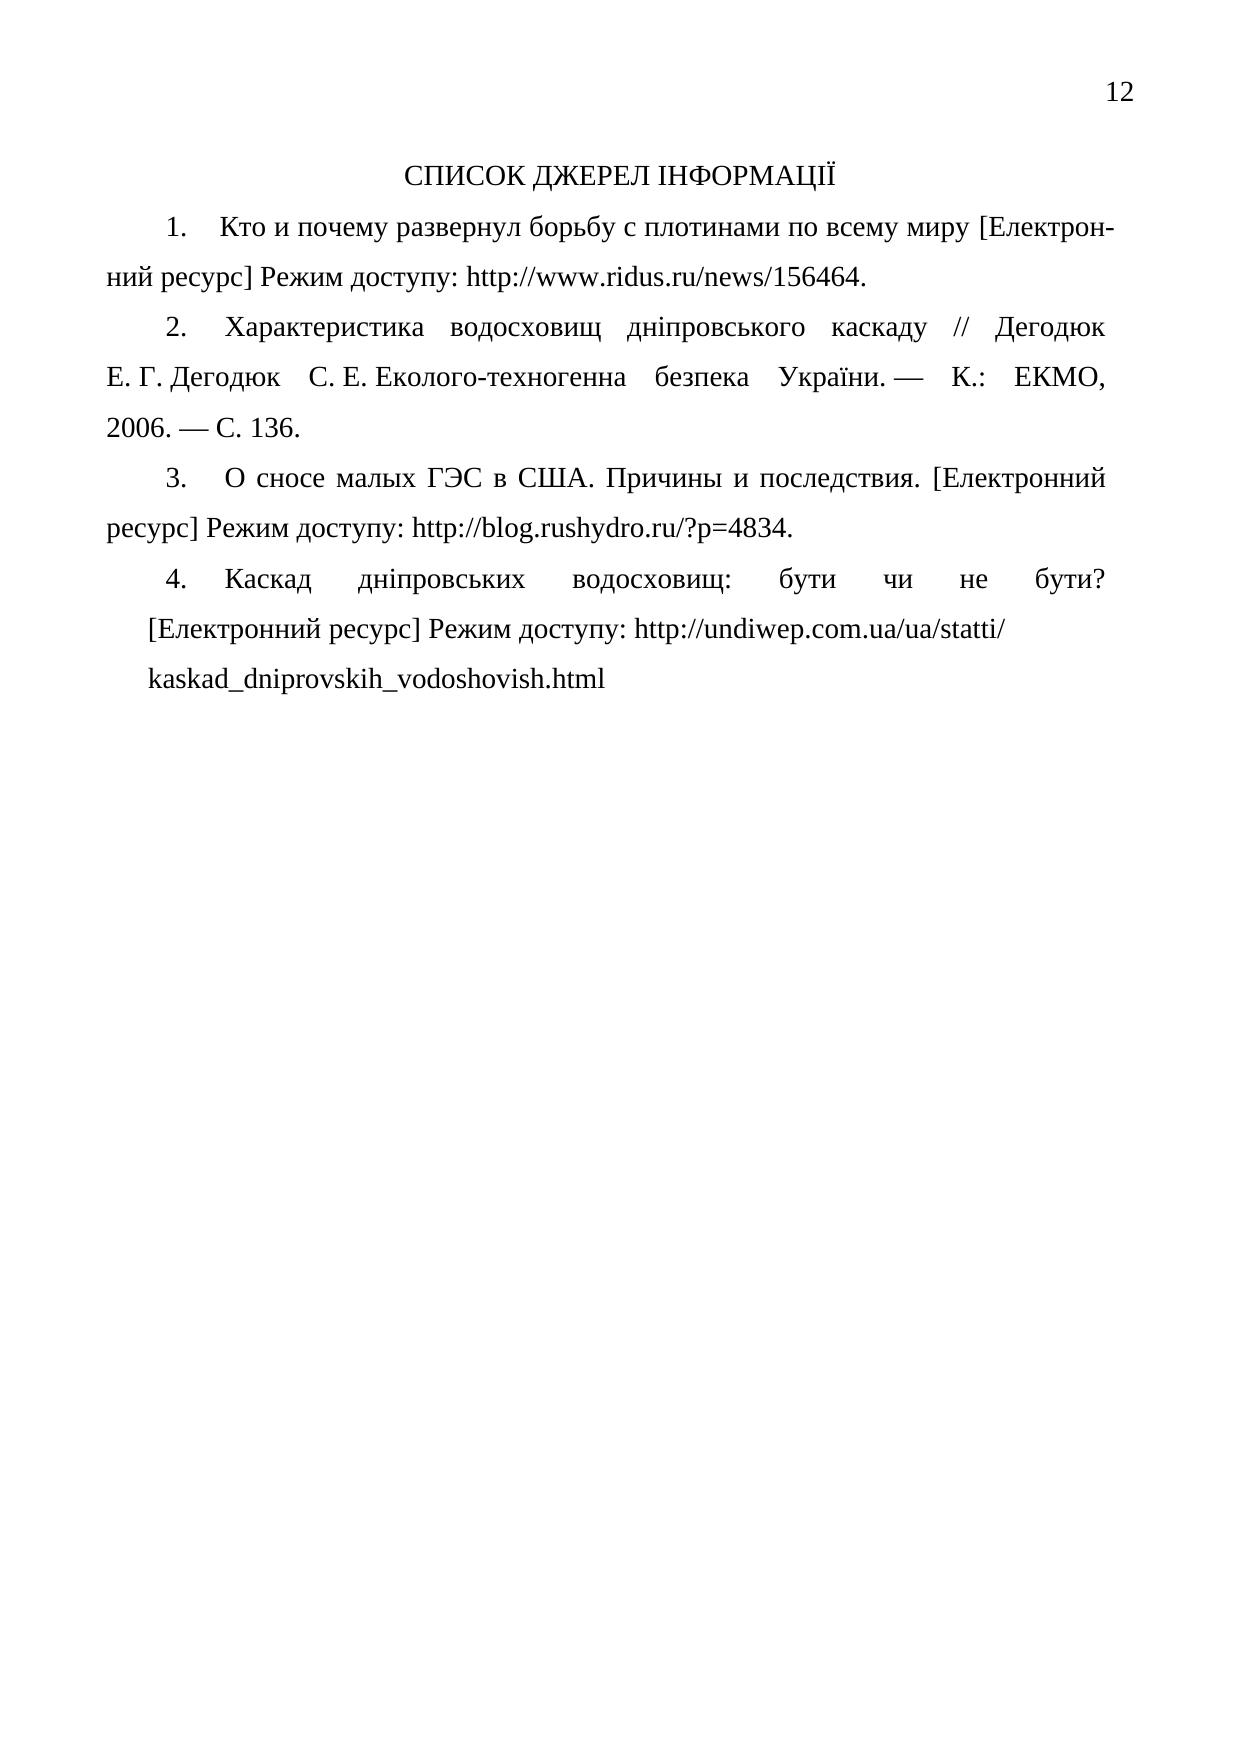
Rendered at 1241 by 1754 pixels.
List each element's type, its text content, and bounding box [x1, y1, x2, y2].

list О сносе малых ГЭС в США. Причины и последствия. [Електронний ресурс] Режим доступу: http://blog.rushydro.ru/?p=4834. [106, 460, 1106, 544]
list Каскад дніпровських водосховищ: бути чи не бути? [Електронний ресурс] Режим доступу: http://undiwep.com.ua/ua/statti/kaskad_dniprovskih_vodoshovish.html [148, 561, 1106, 695]
subtitle СПИСОК ДЖЕРЕЛ ІНФОРМАЦІЇ [106, 158, 1134, 192]
list Характеристика водосховищ дніпровського каскаду // Дегодюк Е. Г. Дегодюк С. Е. Еколого-техногенна безпека України. — К.: ЕКМО, 2006. — С. 136. [106, 309, 1106, 443]
list Кто и почему развернул борьбу с плотинами по всему миру [Електрон- ний ресурс] Режим доступу: http://www.ridus.ru/news/156464. [106, 209, 1115, 292]
